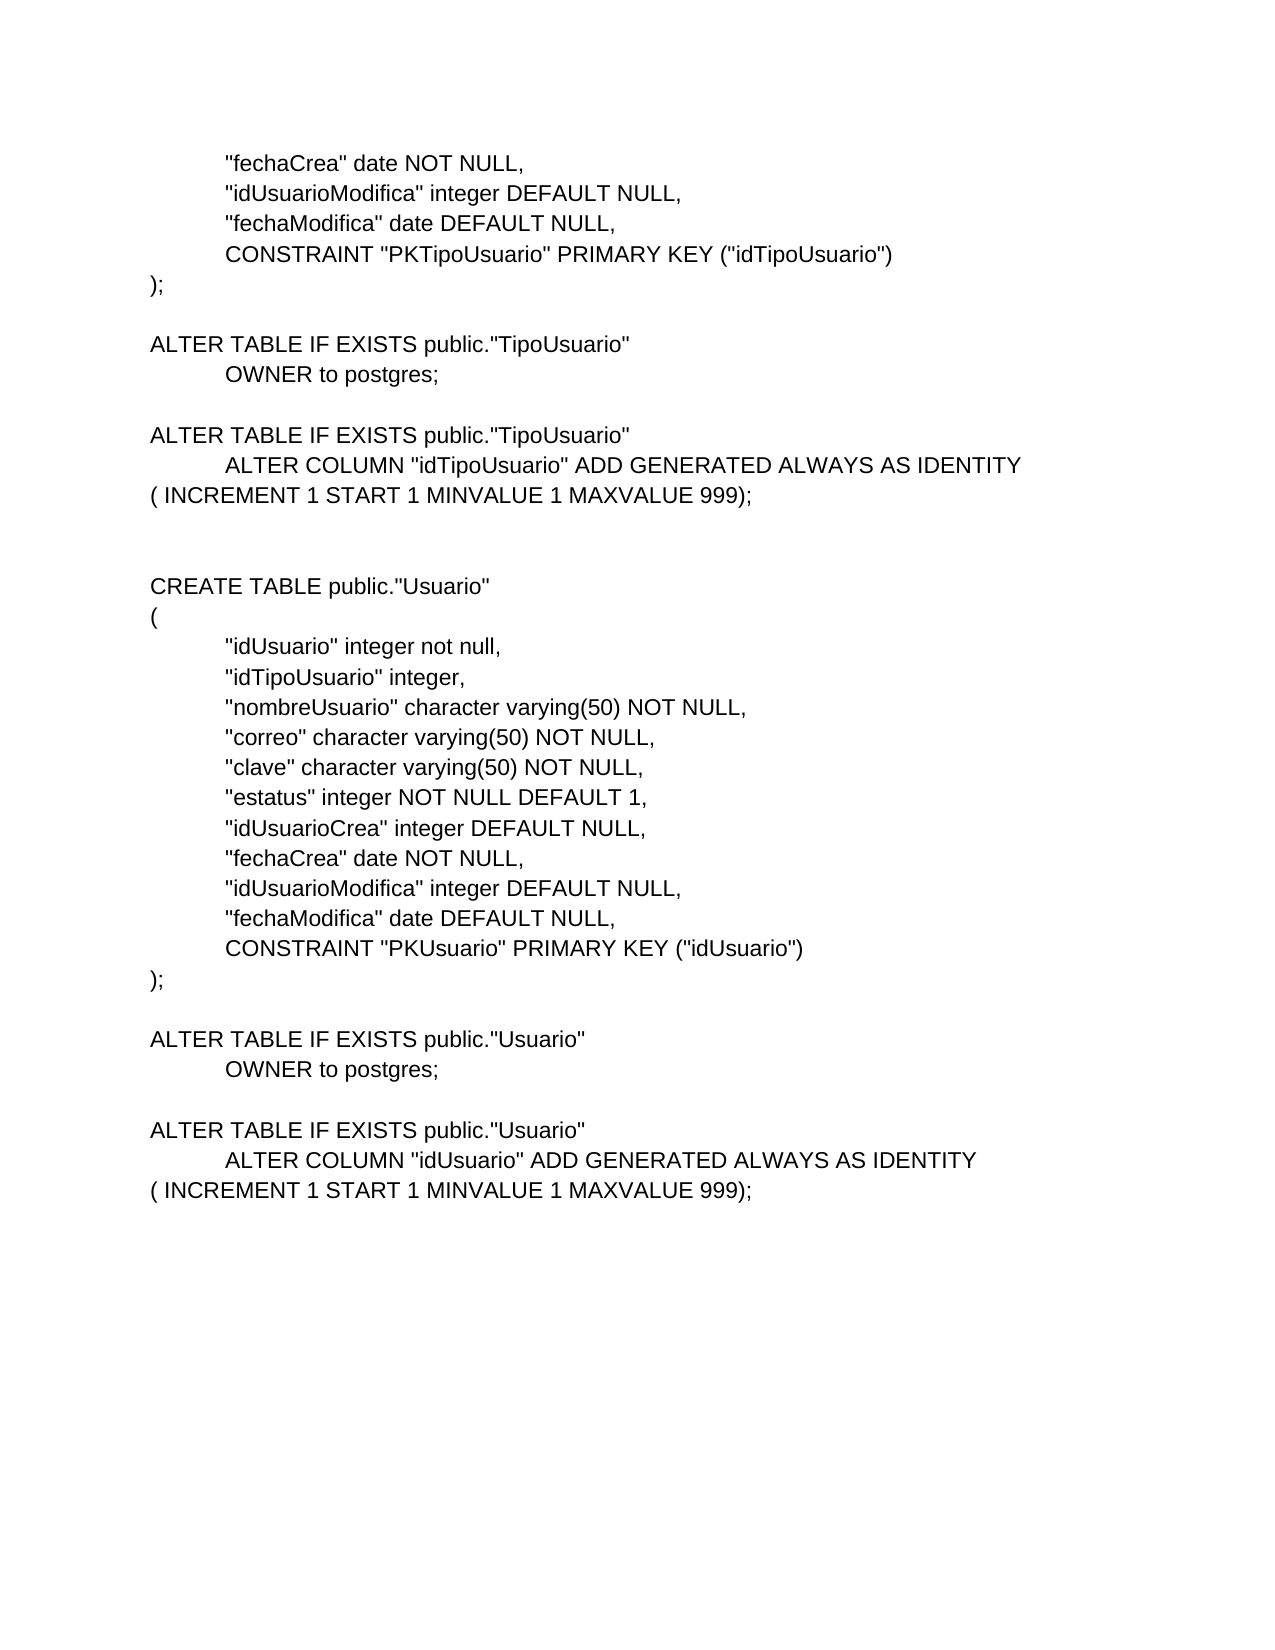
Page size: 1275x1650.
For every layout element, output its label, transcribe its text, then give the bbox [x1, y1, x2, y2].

text "estatus" integer NOT NULL DEFAULT 1, [150, 784, 1125, 811]
text ALTER COLUMN "idTipoUsuario" ADD GENERATED ALWAYS AS IDENTITY ( INCREMENT 1 START 1 MINVALUE 1 MAXVALUE 999); [150, 452, 1125, 509]
text "idTipoUsuario" integer, [150, 663, 1125, 690]
text ALTER TABLE IF EXISTS public."TipoUsuario" [150, 422, 1125, 448]
text "idUsuarioModifica" integer DEFAULT NULL, [150, 180, 1125, 207]
text ); [150, 966, 1125, 992]
text "clave" character varying(50) NOT NULL, [150, 754, 1125, 781]
text "correo" character varying(50) NOT NULL, [150, 724, 1125, 750]
text "fechaModifica" date DEFAULT NULL, [150, 905, 1125, 932]
text OWNER to postgres; [150, 361, 1125, 388]
text "idUsuarioModifica" integer DEFAULT NULL, [150, 875, 1125, 901]
text "idUsuarioCrea" integer DEFAULT NULL, [150, 814, 1125, 841]
text "fechaCrea" date NOT NULL, [150, 845, 1125, 871]
text ); [150, 271, 1125, 297]
text CONSTRAINT "PKTipoUsuario" PRIMARY KEY ("idTipoUsuario") [150, 241, 1125, 267]
text OWNER to postgres; [150, 1056, 1125, 1083]
text "fechaModifica" date DEFAULT NULL, [150, 210, 1125, 237]
text "idUsuario" integer not null, [150, 633, 1125, 660]
text "nombreUsuario" character varying(50) NOT NULL, [150, 694, 1125, 720]
text "fechaCrea" date NOT NULL, [150, 150, 1125, 176]
text ALTER TABLE IF EXISTS public."Usuario" [150, 1117, 1125, 1143]
text ( [150, 603, 1125, 629]
text ALTER COLUMN "idUsuario" ADD GENERATED ALWAYS AS IDENTITY ( INCREMENT 1 START 1 MINVALUE 1 MAXVALUE 999); [150, 1147, 1125, 1203]
text ALTER TABLE IF EXISTS public."TipoUsuario" [150, 331, 1125, 358]
text CONSTRAINT "PKUsuario" PRIMARY KEY ("idUsuario") [150, 935, 1125, 962]
text CREATE TABLE public."Usuario" [150, 573, 1125, 599]
text ALTER TABLE IF EXISTS public."Usuario" [150, 1026, 1125, 1052]
